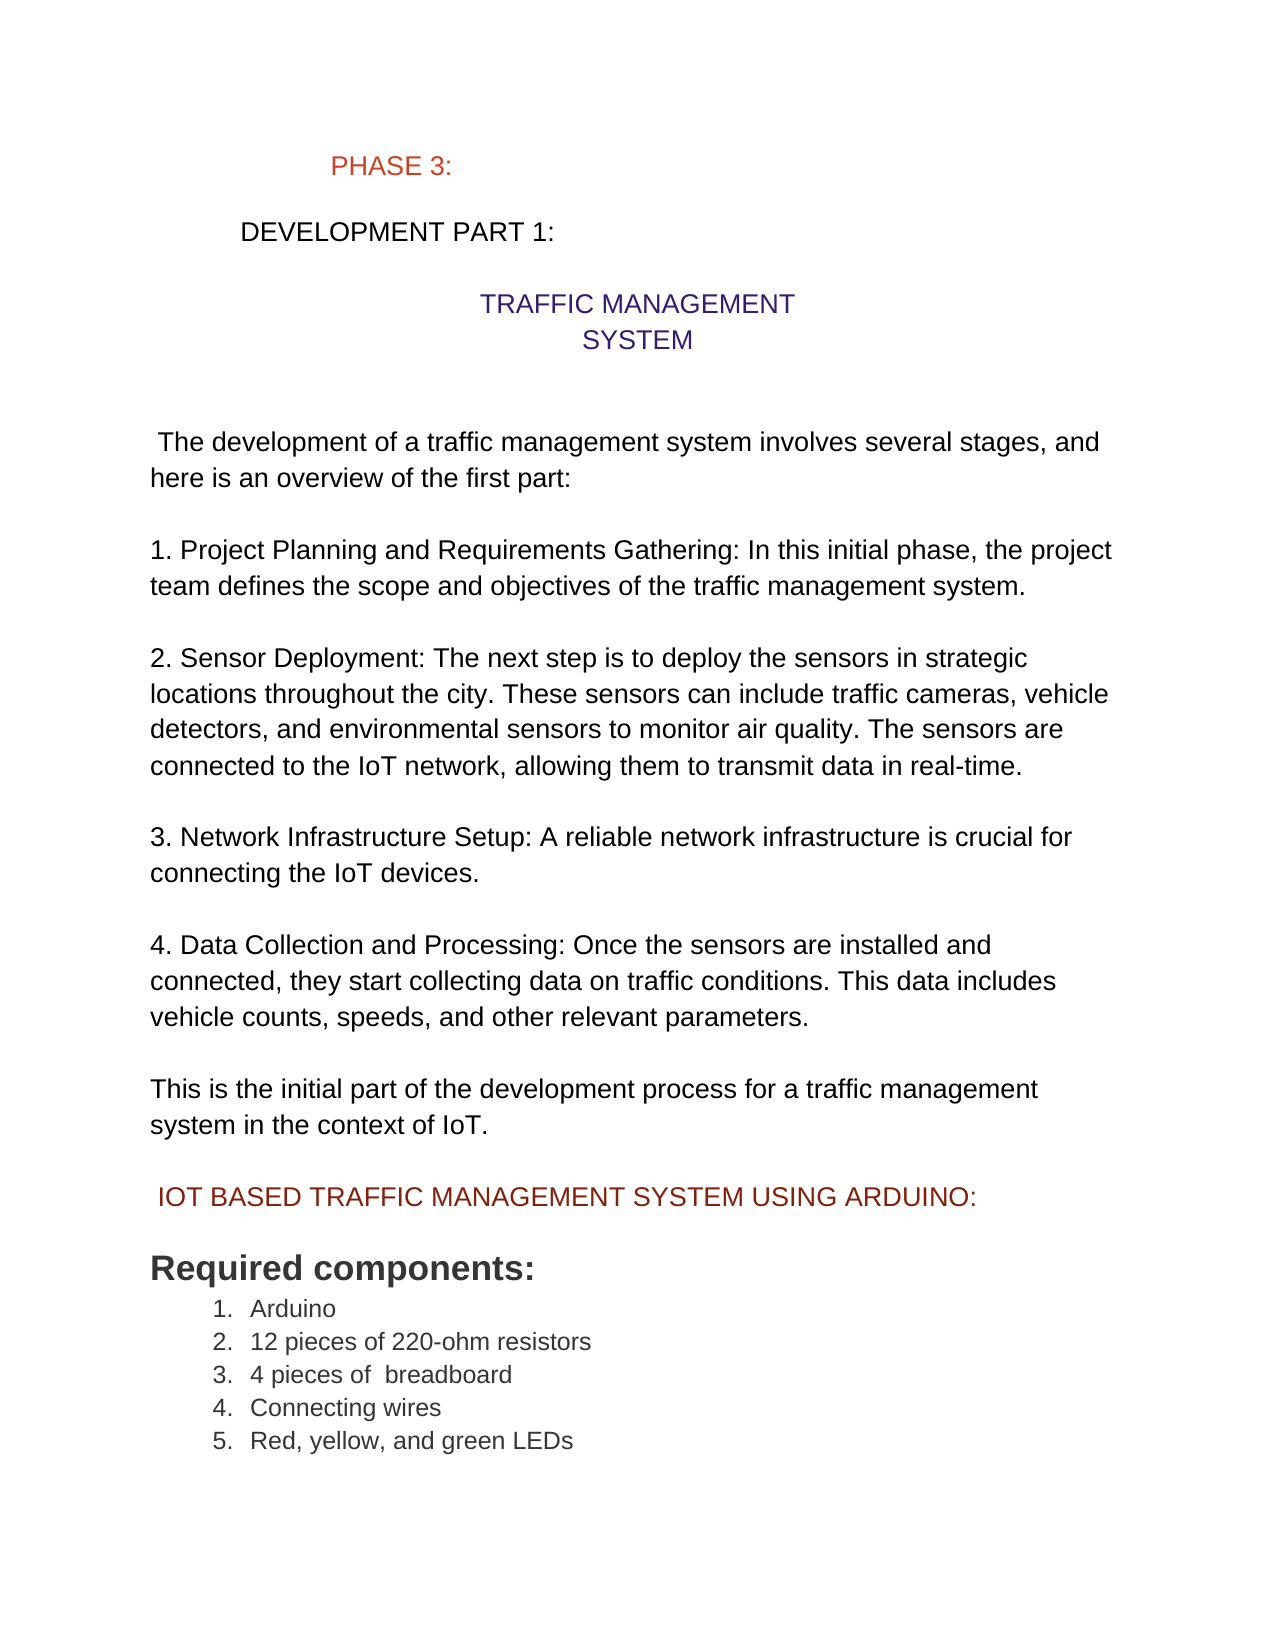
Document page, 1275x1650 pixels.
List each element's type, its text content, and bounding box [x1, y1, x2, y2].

text TRAFFIC MANAGEMENT [150, 288, 1125, 319]
text 3. Network Infrastructure Setup: A reliable network infrastructure is crucial for connecting the IoT devices. [150, 821, 1125, 888]
text 2. Sensor Deployment: The next step is to deploy the sensors in strategic locations throughout the city. These sensors can include traffic cameras, vehicle detectors, and environmental sensors to monitor air quality. The sensors are connected to the IoT network, allowing them to transmit data in real-time. [150, 642, 1125, 781]
list 12 pieces of 220-ohm resistors [212, 1327, 1125, 1355]
text PHASE 3: [150, 150, 1125, 181]
text Required components: [150, 1247, 1125, 1288]
text IOT BASED TRAFFIC MANAGEMENT SYSTEM USING ARDUINO: [150, 1181, 1125, 1212]
text This is the initial part of the development process for a traffic management system in the context of IoT. [150, 1073, 1125, 1140]
text SYSTEM [150, 324, 1125, 355]
list 4 pieces of breadboard [212, 1360, 1125, 1388]
list Connecting wires [212, 1393, 1125, 1421]
text DEVELOPMENT PART 1: [150, 216, 1125, 247]
list Arduino [212, 1294, 1125, 1322]
text 4. Data Collection and Processing: Once the sensors are installed and connected, they start collecting data on traffic conditions. This data includes vehicle counts, speeds, and other relevant parameters. [150, 929, 1125, 1032]
list Red, yellow, and green LEDs [212, 1426, 1125, 1454]
text 1. Project Planning and Requirements Gathering: In this initial phase, the project team defines the scope and objectives of the traffic management system. [150, 534, 1125, 601]
text The development of a traffic management system involves several stages, and here is an overview of the first part: [150, 426, 1125, 493]
